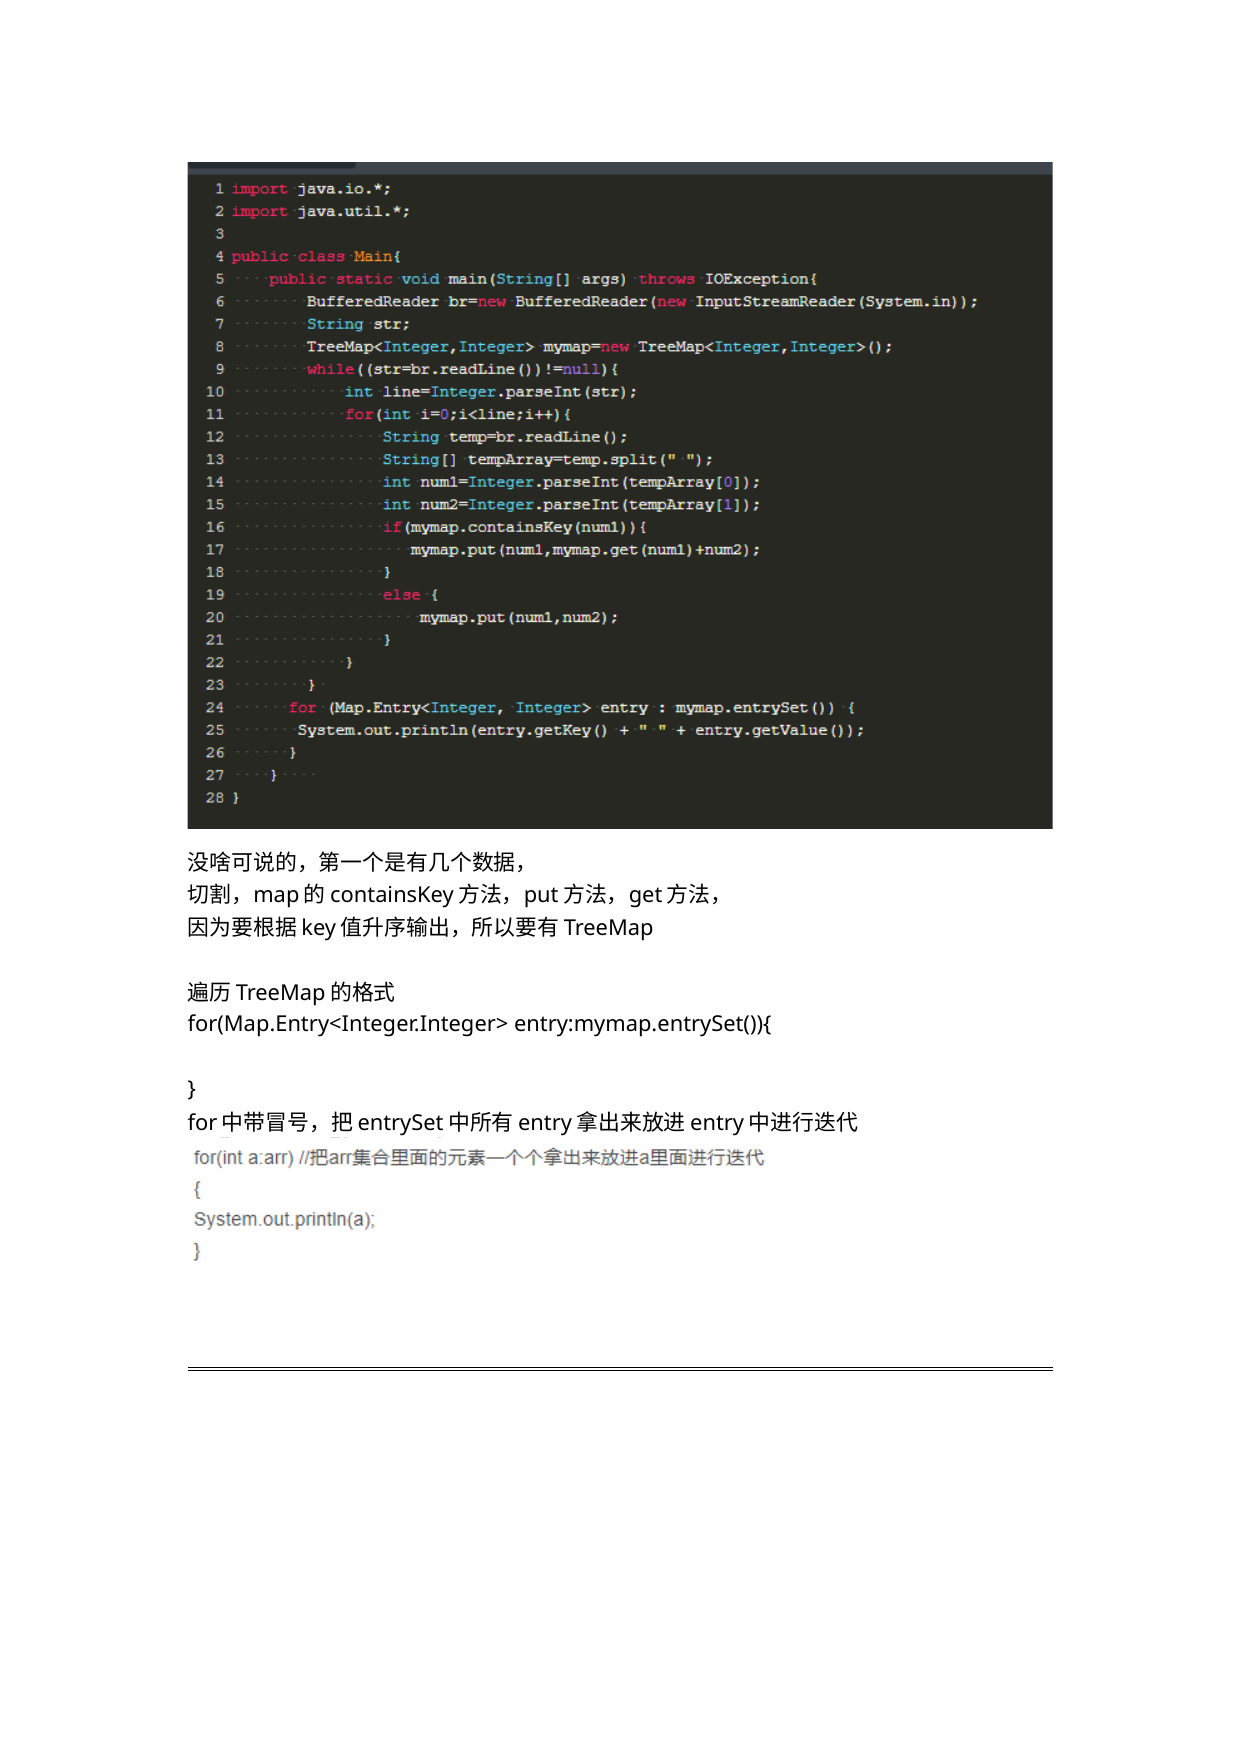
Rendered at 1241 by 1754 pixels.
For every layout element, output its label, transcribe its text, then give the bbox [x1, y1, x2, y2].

picture [187, 162, 1053, 829]
text 切割，map的containsKey方法，put方法，get方法， [187, 877, 1053, 909]
picture [187, 1137, 810, 1266]
text } [187, 1072, 1053, 1104]
text for中带冒号，把entrySet中所有entry拿出来放进entry中进行迭代 [187, 1104, 1053, 1137]
text for(Map.Entry<Integer.Integer> entry:mymap.entrySet()){ [187, 1007, 1053, 1039]
text 没啥可说的，第一个是有几个数据， [187, 844, 1053, 877]
text 因为要根据key值升序输出，所以要有TreeMap [187, 909, 1053, 942]
text 遍历TreeMap的格式 [187, 974, 1053, 1007]
